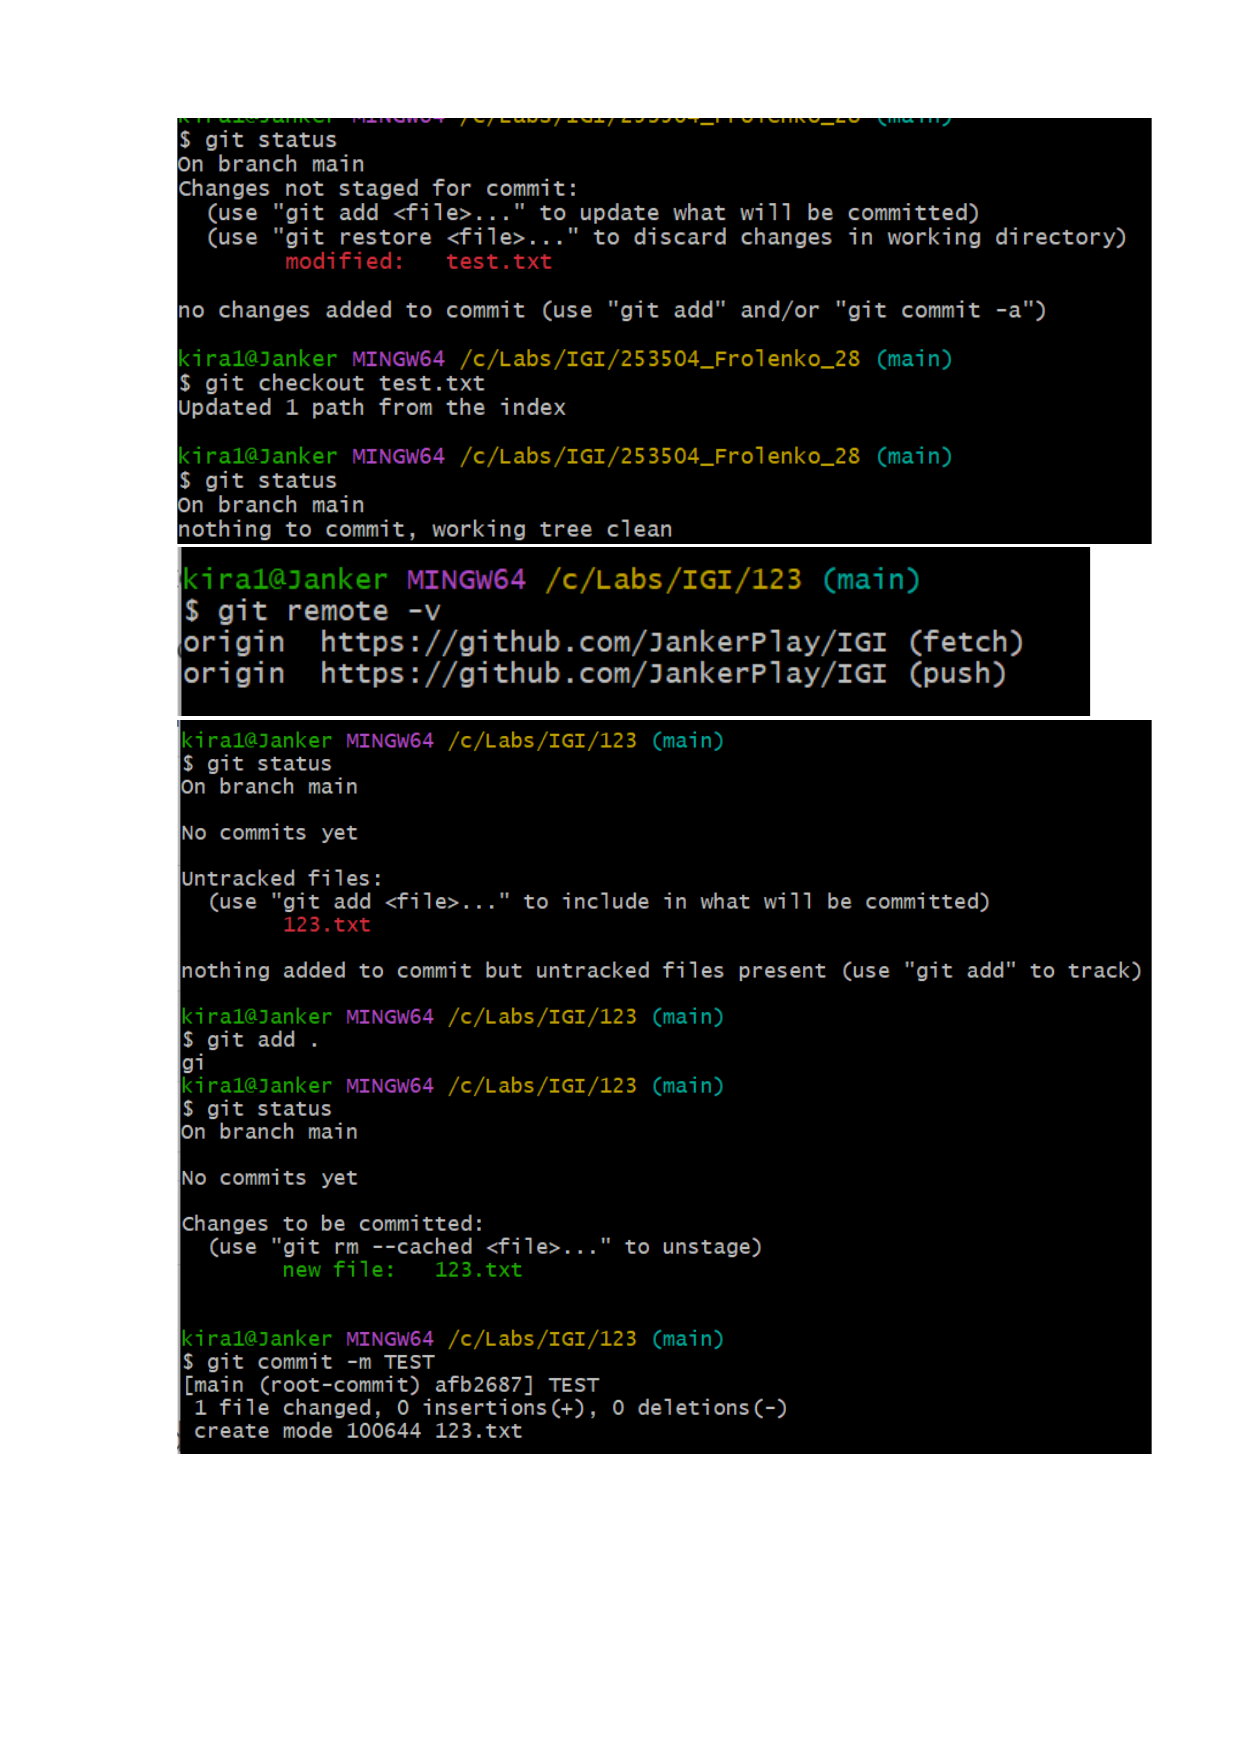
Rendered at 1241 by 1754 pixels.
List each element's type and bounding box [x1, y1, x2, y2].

picture [177, 118, 1152, 544]
picture [177, 547, 1091, 716]
picture [177, 720, 1152, 1454]
